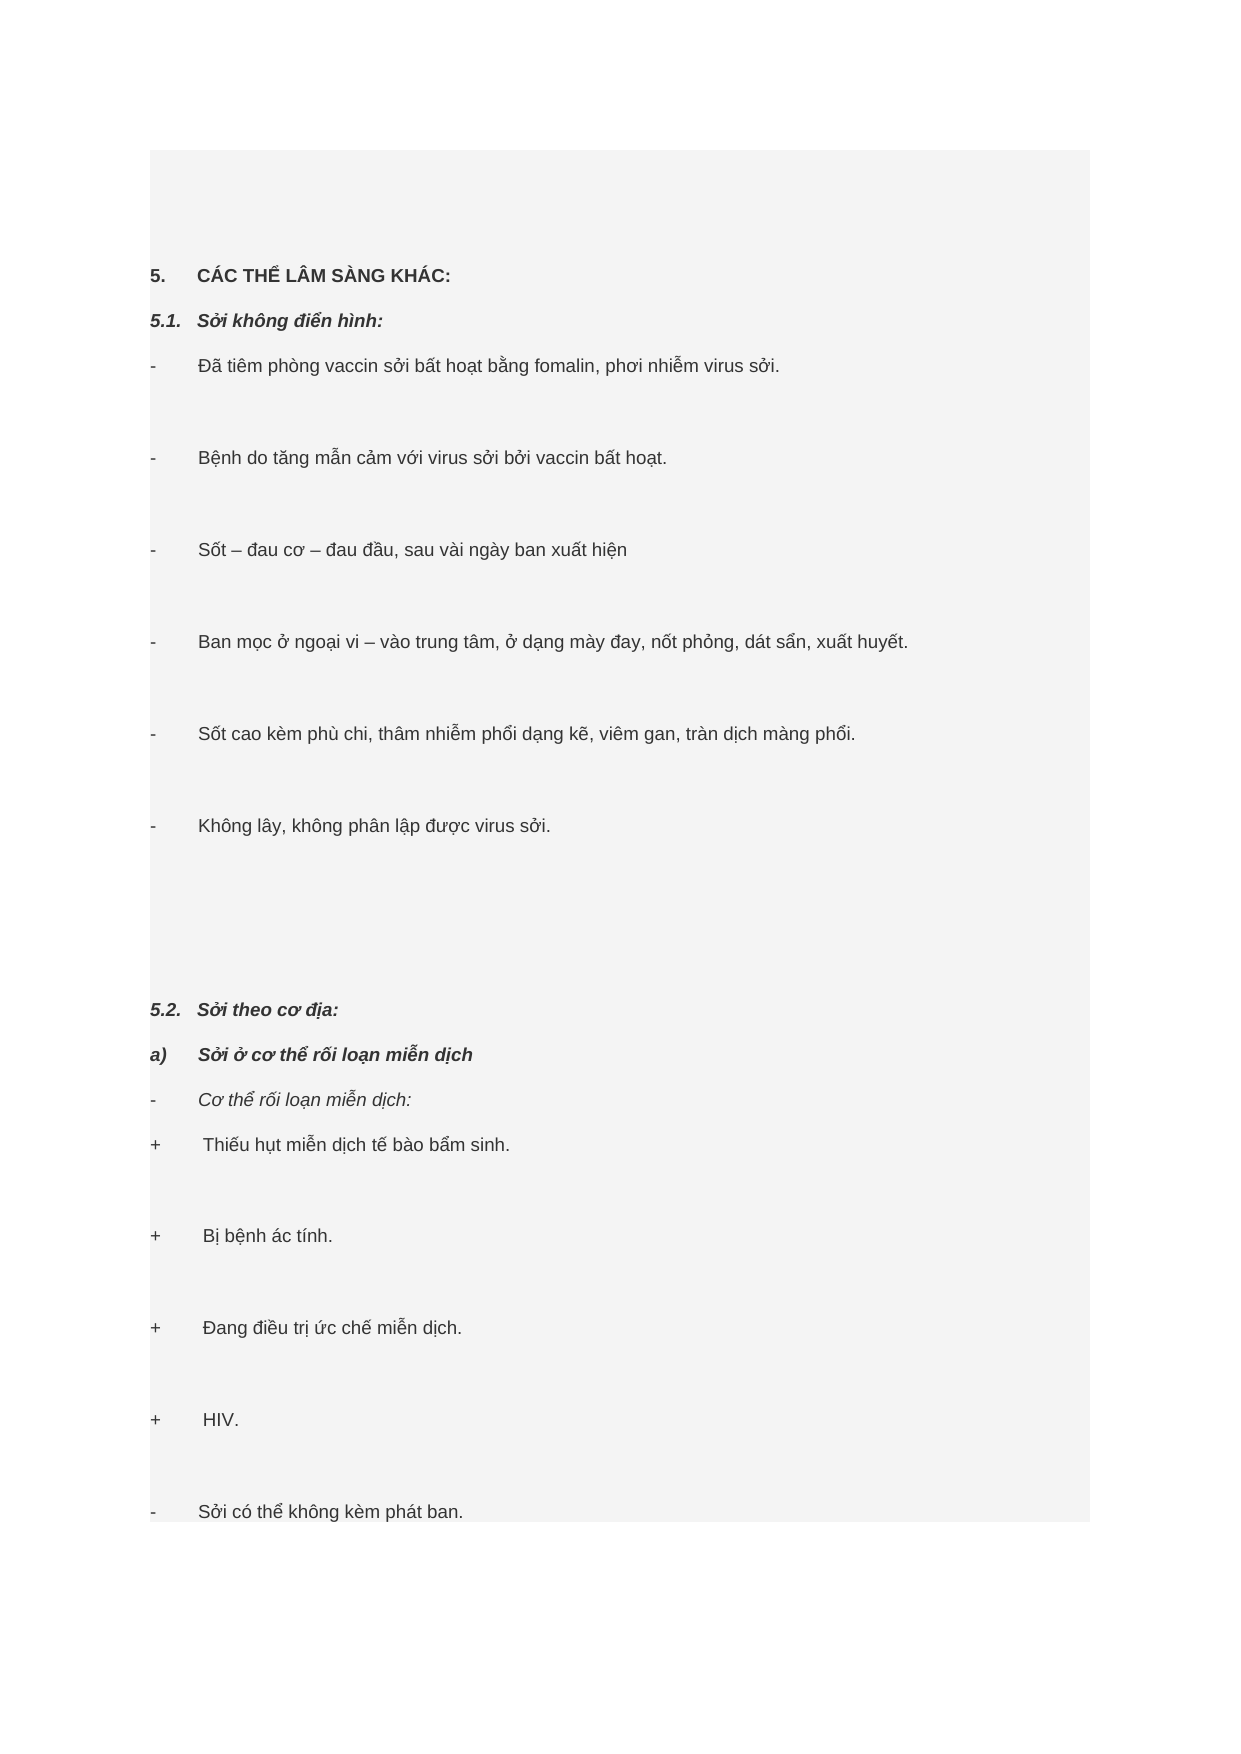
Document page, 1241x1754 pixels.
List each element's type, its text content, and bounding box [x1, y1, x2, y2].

text - Không lây, không phân lập được virus sởi. [150, 791, 1090, 836]
text 5.1. Sởi không điển hình: [150, 287, 1090, 332]
text + Thiếu hụt miễn dịch tế bào bẩm sinh. [150, 1110, 1090, 1155]
text - Sởi có thể không kèm phát ban. [150, 1477, 1090, 1522]
text 5.2. Sởi theo cơ địa: [150, 975, 1090, 1020]
text a) Sởi ở cơ thể rối loạn miễn dịch [150, 1020, 1090, 1065]
text - Đã tiêm phòng vaccin sởi bất hoạt bằng fomalin, phơi nhiễm virus sởi. [150, 332, 1090, 377]
text + Bị bệnh ác tính. [150, 1202, 1090, 1247]
text - Bệnh do tăng mẫn cảm với virus sởi bởi vaccin bất hoạt. [150, 424, 1090, 469]
text - Sốt cao kèm phù chi, thâm nhiễm phổi dạng kẽ, viêm gan, tràn dịch màng phổi. [150, 699, 1090, 744]
text + HIV. [150, 1386, 1090, 1431]
text + Đang điều trị ức chế miễn dịch. [150, 1294, 1090, 1339]
text 5. CÁC THỂ LÂM SÀNG KHÁC: [150, 242, 1090, 287]
text - Sốt – đau cơ – đau đầu, sau vài ngày ban xuất hiện [150, 516, 1090, 561]
text - Ban mọc ở ngoại vi – vào trung tâm, ở dạng mày đay, nốt phỏng, dát sẩn, xuất huyết. [150, 607, 1090, 652]
text - Cơ thể rối loạn miễn dịch: [150, 1065, 1090, 1110]
